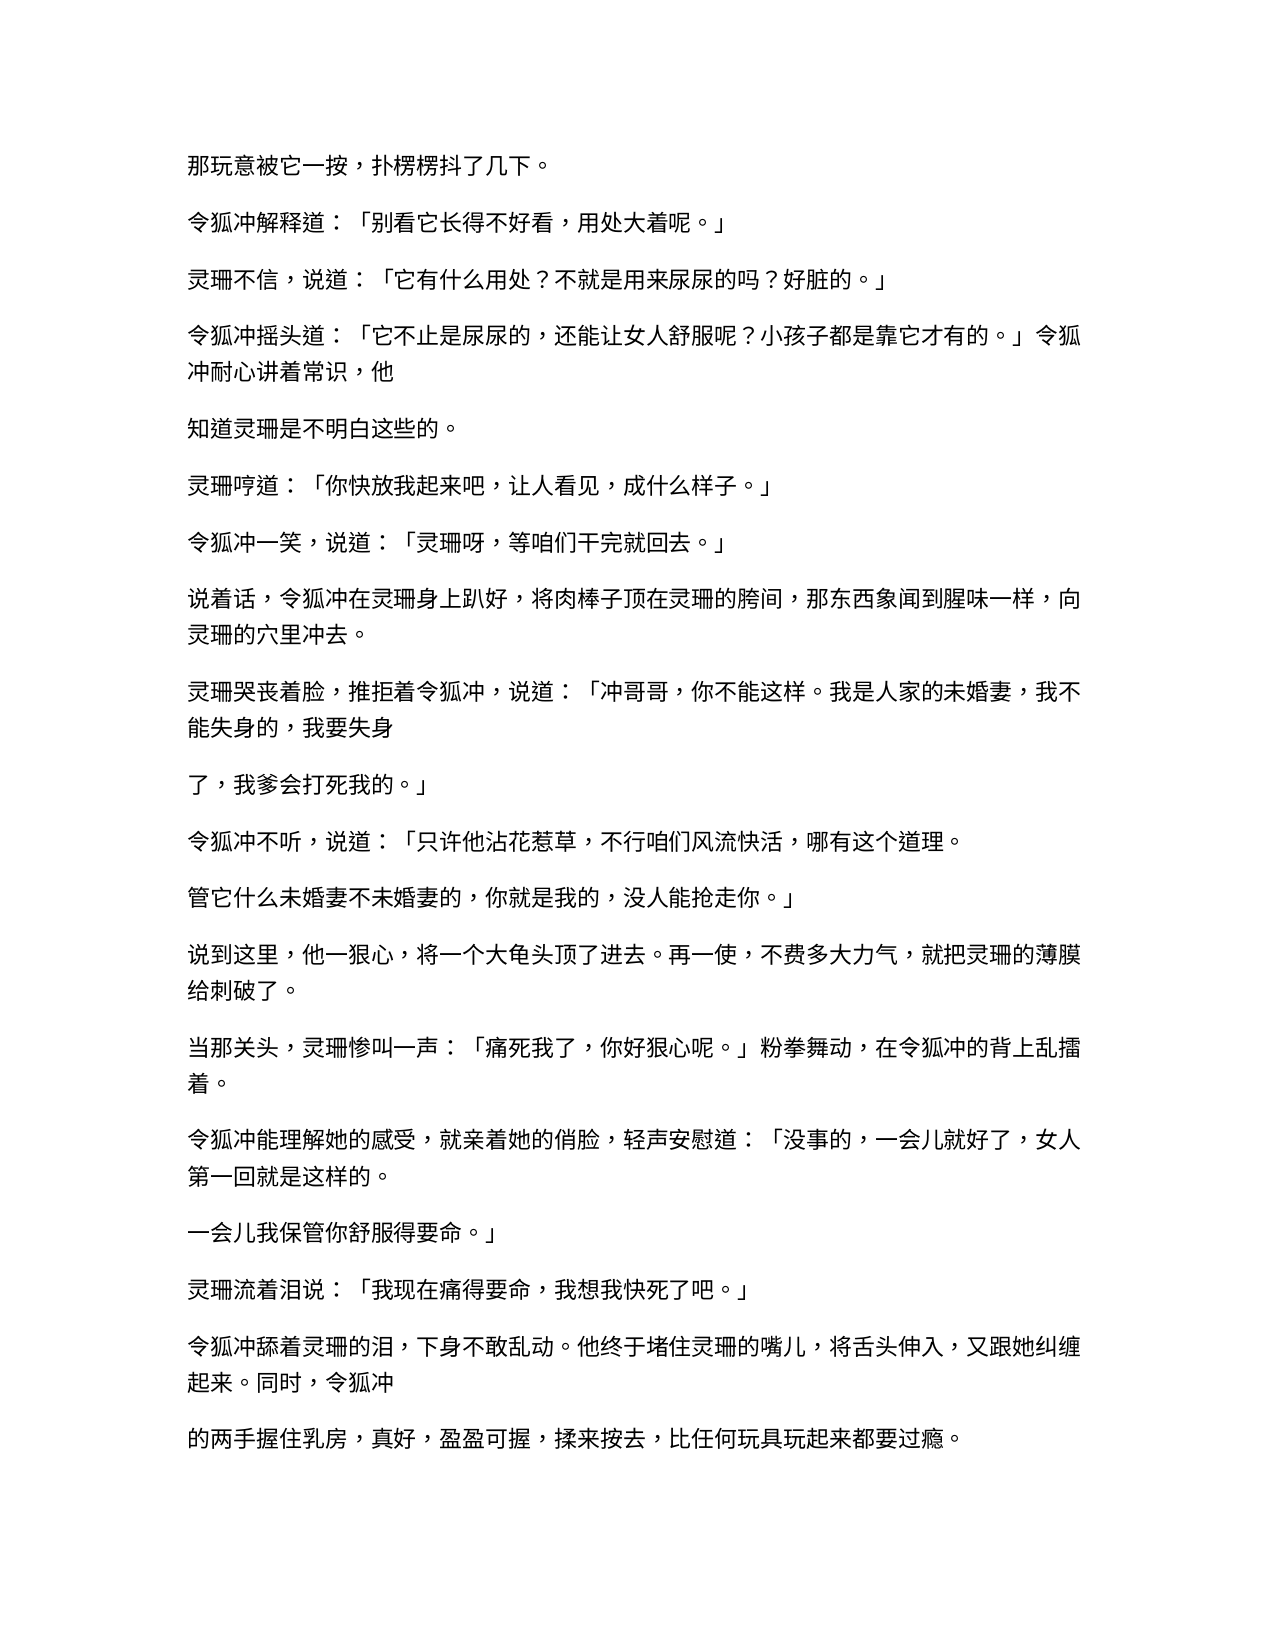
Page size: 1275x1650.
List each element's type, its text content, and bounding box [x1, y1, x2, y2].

text 说着话，令狐冲在灵珊身上趴好，将肉棒子顶在灵珊的胯间，那东西象闻到腥味一样，向灵珊的穴里冲去。 [187, 583, 1087, 651]
text 令狐冲能理解她的感受，就亲着她的俏脸，轻声安慰道：「没事的，一会儿就好了，女人第一回就是这样的。 [187, 1124, 1087, 1192]
text 当那关头，灵珊惨叫一声：「痛死我了，你好狠心呢。」粉拳舞动，在令狐冲的背上乱擂着。 [187, 1032, 1087, 1099]
text 的两手握住乳房，真好，盈盈可握，揉来按去，比任何玩具玩起来都要过瘾。 [187, 1423, 1087, 1455]
text 一会儿我保管你舒服得要命。」 [187, 1217, 1087, 1248]
text 知道灵珊是不明白这些的。 [187, 413, 1087, 444]
text 了，我爹会打死我的。」 [187, 769, 1087, 800]
text 灵珊哭丧着脸，推拒着令狐冲，说道：「冲哥哥，你不能这样。我是人家的未婚妻，我不能失身的，我要失身 [187, 676, 1087, 743]
text 说到这里，他一狠心，将一个大龟头顶了进去。再一使，不费多大力气，就把灵珊的薄膜给刺破了。 [187, 939, 1087, 1006]
text 令狐冲不听，说道：「只许他沾花惹草，不行咱们风流快活，哪有这个道理。 [187, 826, 1087, 857]
text 管它什么未婚妻不未婚妻的，你就是我的，没人能抢走你。」 [187, 882, 1087, 913]
text 灵珊哼道：「你快放我起来吧，让人看见，成什么样子。」 [187, 470, 1087, 501]
text 令狐冲摇头道：「它不止是尿尿的，还能让女人舒服呢？小孩子都是靠它才有的。」令狐冲耐心讲着常识，他 [187, 320, 1087, 387]
text 灵珊不信，说道：「它有什么用处？不就是用来尿尿的吗？好脏的。」 [187, 263, 1087, 295]
text 那玩意被它一按，扑楞楞抖了几下。 [187, 150, 1087, 181]
text 令狐冲一笑，说道：「灵珊呀，等咱们干完就回去。」 [187, 527, 1087, 558]
text 令狐冲舔着灵珊的泪，下身不敢乱动。他终于堵住灵珊的嘴儿，将舌头伸入，又跟她纠缠起来。同时，令狐冲 [187, 1331, 1087, 1398]
text 令狐冲解释道：「别看它长得不好看，用处大着呢。」 [187, 207, 1087, 238]
text 灵珊流着泪说：「我现在痛得要命，我想我快死了吧。」 [187, 1274, 1087, 1305]
